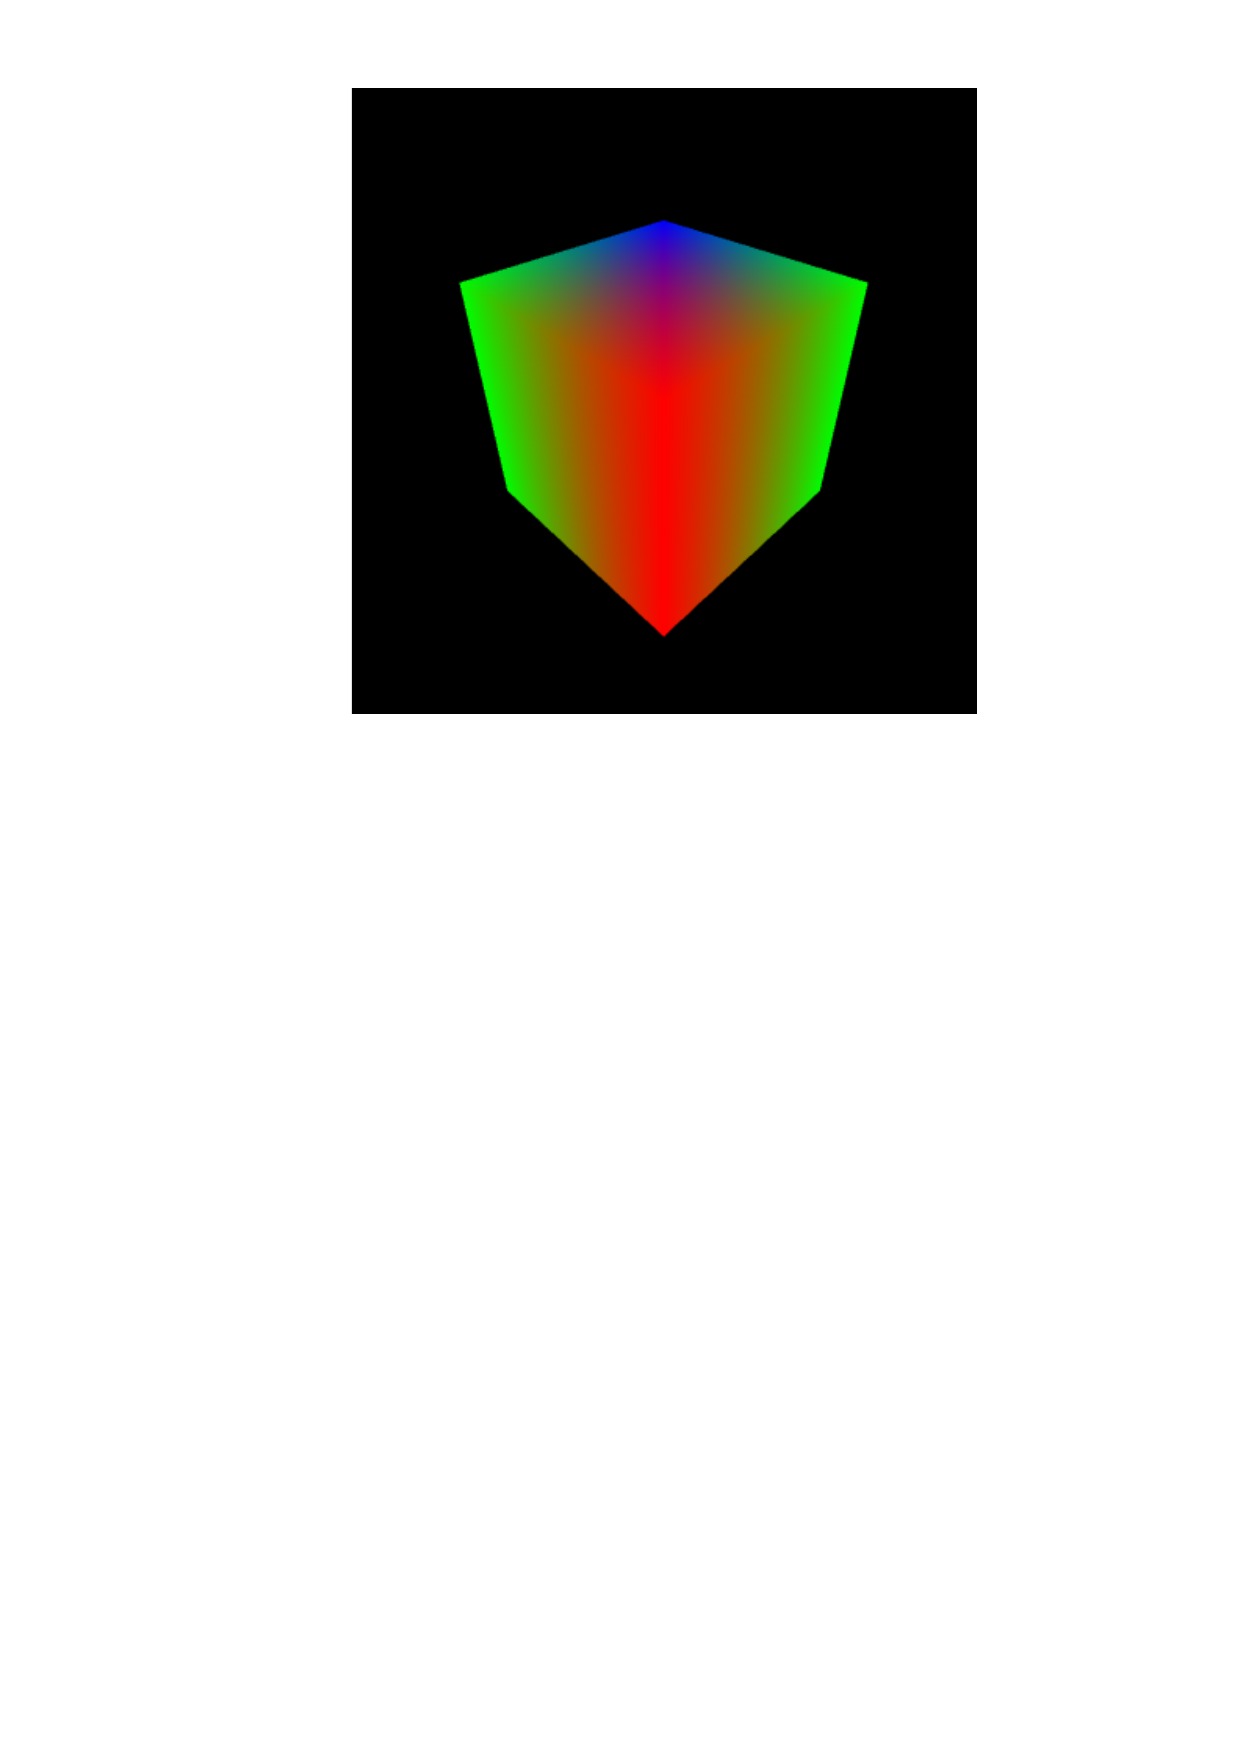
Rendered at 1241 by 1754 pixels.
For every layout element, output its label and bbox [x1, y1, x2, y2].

picture [351, 88, 977, 714]
